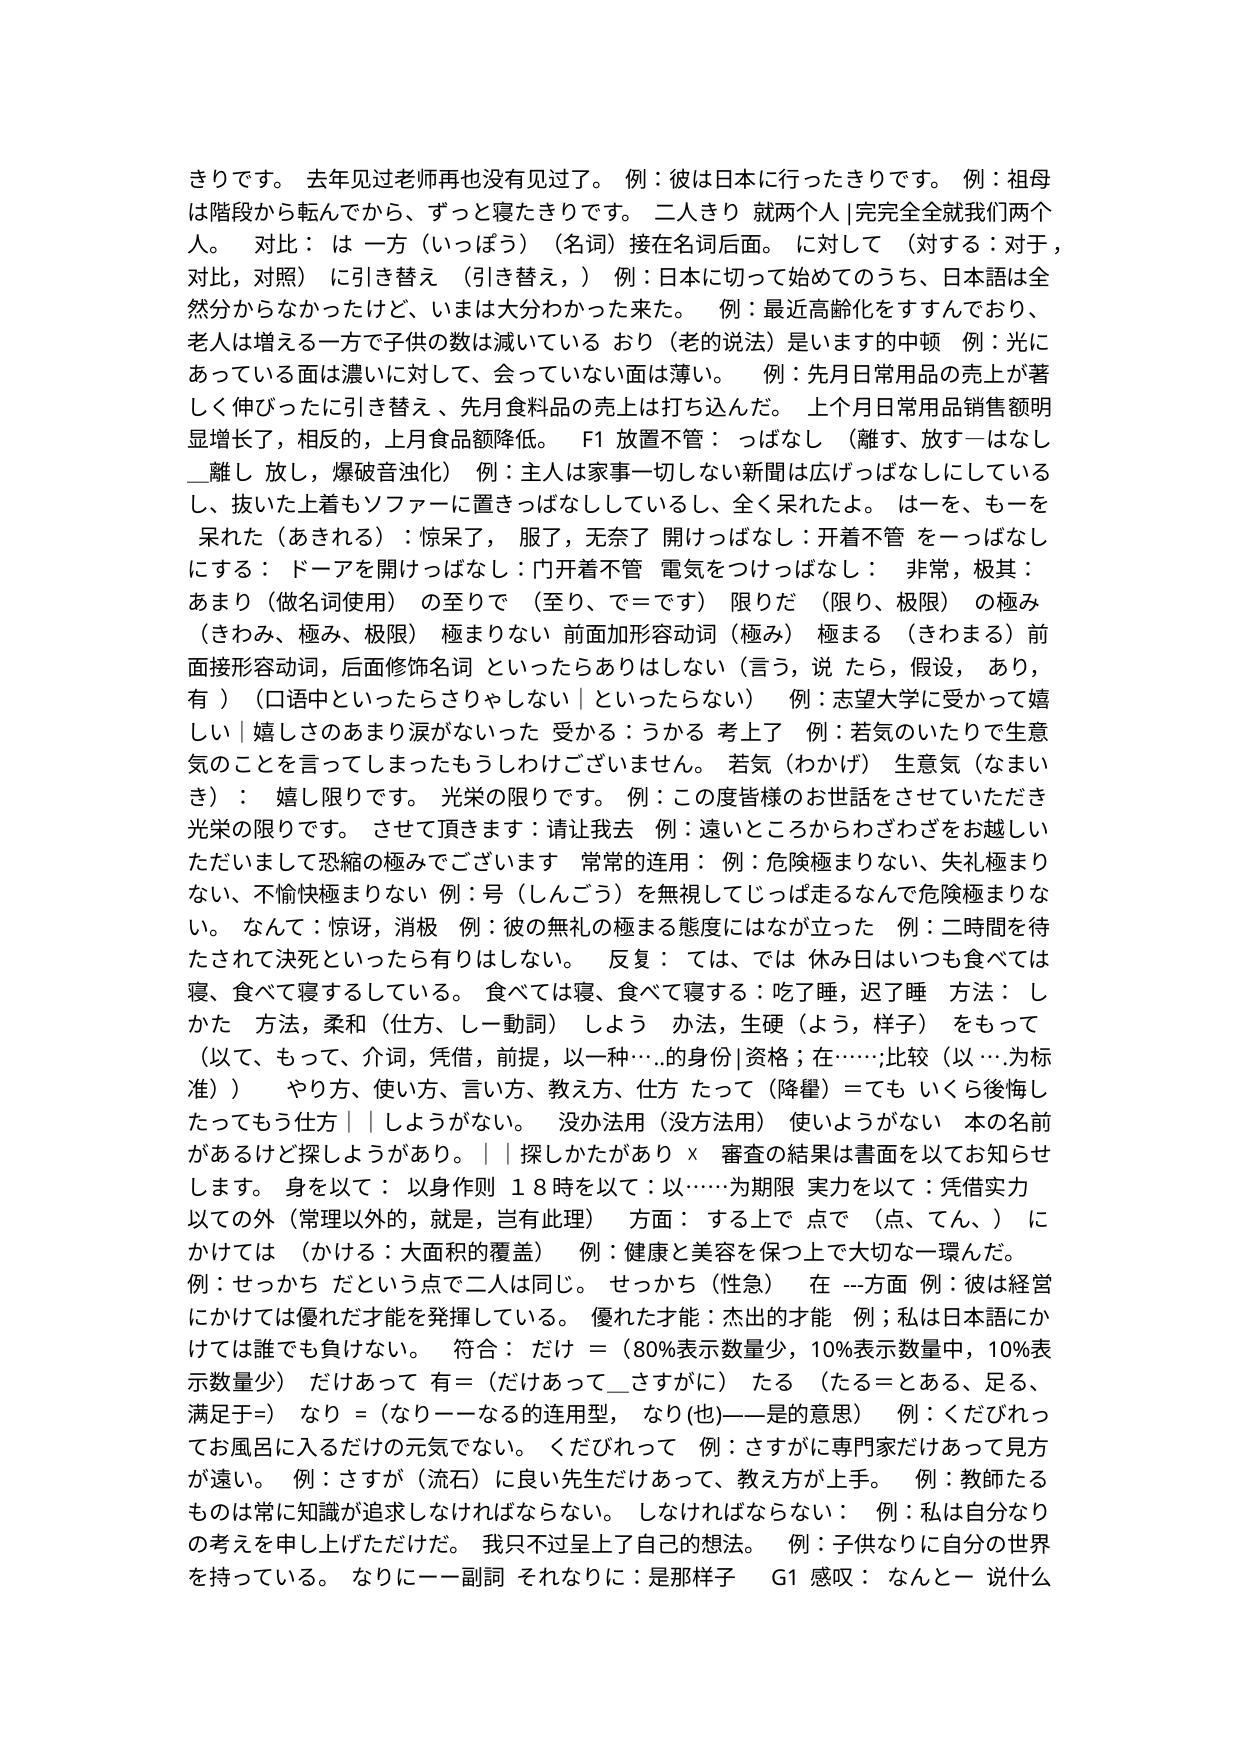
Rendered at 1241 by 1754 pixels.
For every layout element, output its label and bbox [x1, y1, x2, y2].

text [187, 162, 1053, 1592]
